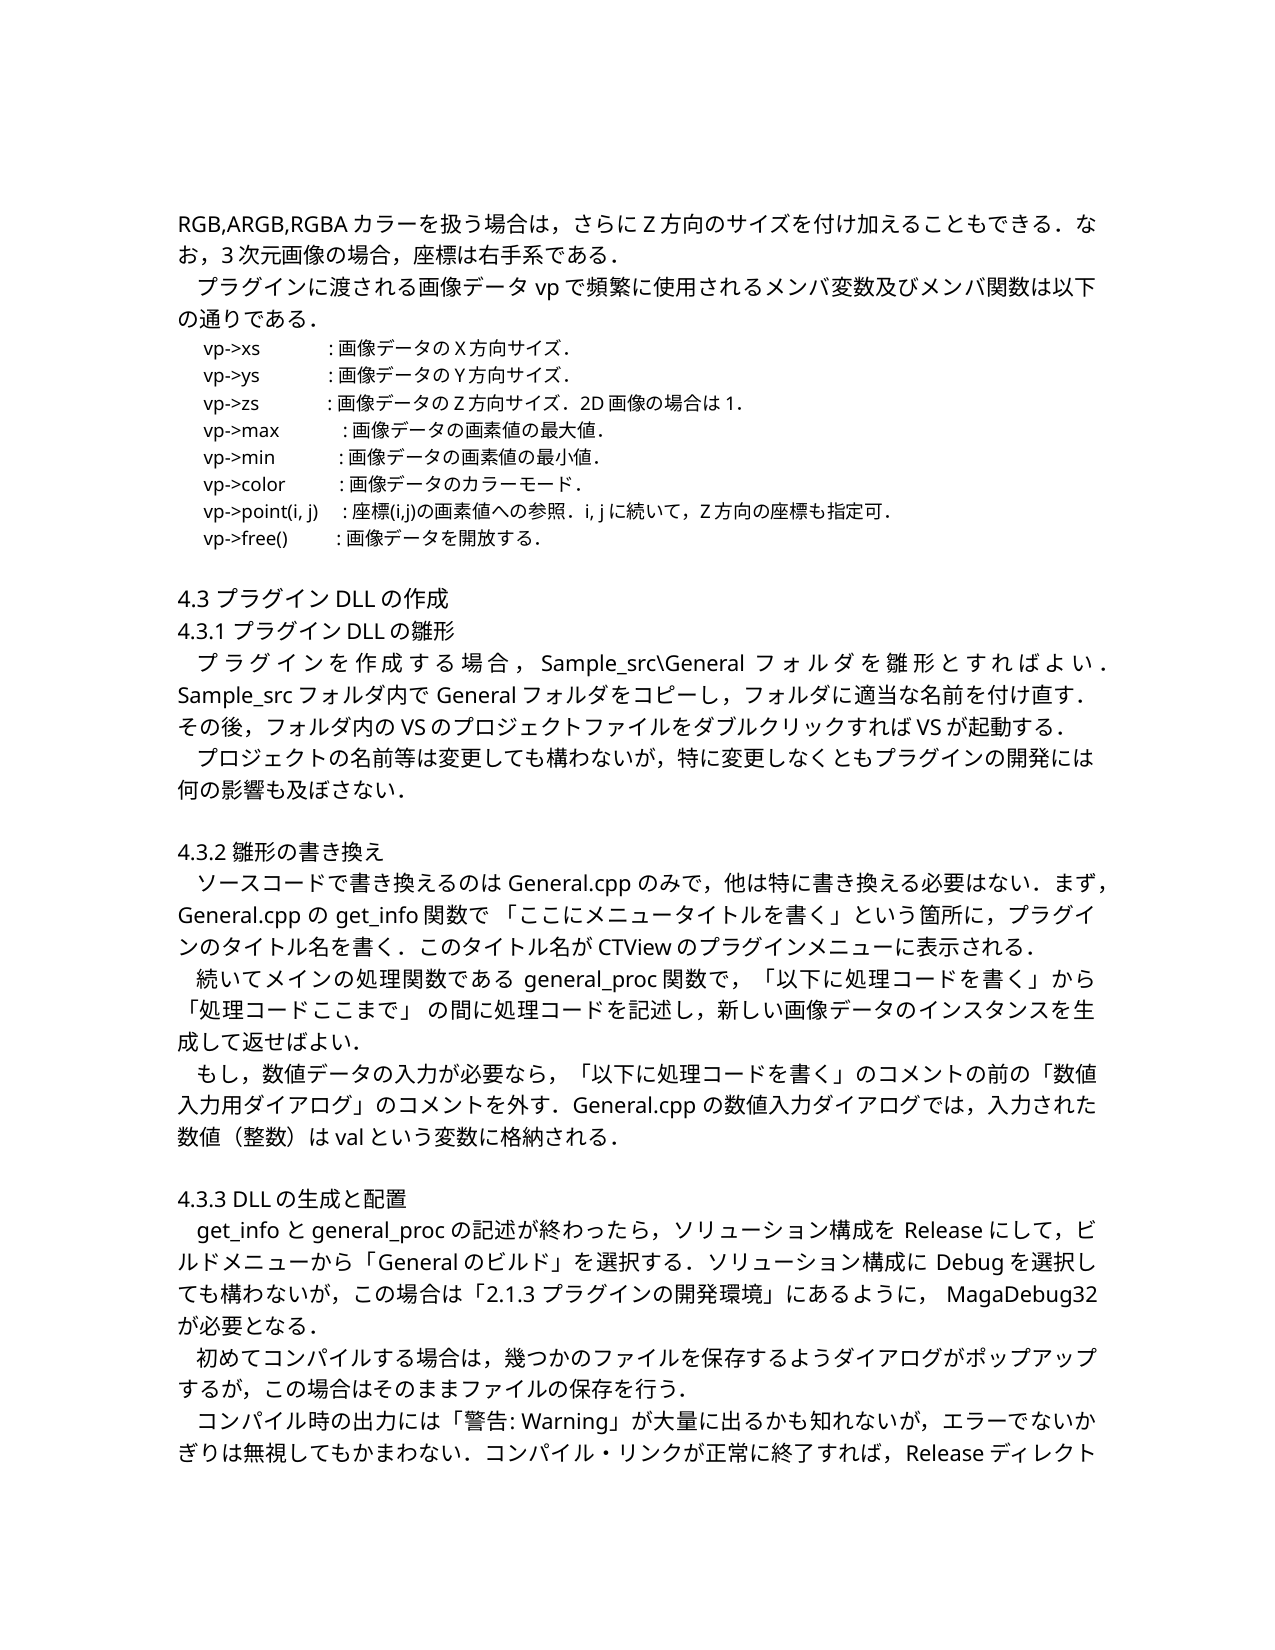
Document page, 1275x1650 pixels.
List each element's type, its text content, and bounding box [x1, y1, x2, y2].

text 4.3.3 DLLの生成と配置 [177, 1182, 1098, 1213]
text vp->color : 画像データのカラーモード． [177, 470, 1098, 497]
text もし，数値データの入力が必要なら，「以下に処理コードを書く」のコメントの前の「数値入力用ダイアログ」のコメントを外す．General.cpp の数値入力ダイアログでは，入力された数値（整数）は valという変数に格納される． [177, 1057, 1098, 1152]
text vp->zs : 画像データのZ方向サイズ．2D画像の場合は 1． [177, 388, 1098, 415]
text vp->free() : 画像データを開放する． [177, 524, 1098, 551]
text プロジェクトの名前等は変更しても構わないが，特に変更しなくともプラグインの開発には何の影響も及ぼさない． [177, 741, 1098, 805]
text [177, 1404, 1098, 1467]
text vp->max : 画像データの画素値の最大値． [177, 415, 1098, 442]
text vp->min : 画像データの画素値の最小値． [177, 442, 1098, 470]
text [177, 207, 1098, 270]
text vp->xs : 画像データのX方向サイズ． [177, 334, 1098, 361]
text 初めてコンパイルする場合は，幾つかのファイルを保存するようダイアログがポップアップするが，この場合はそのままファイルの保存を行う． [177, 1341, 1098, 1404]
text ソースコードで書き換えるのは General.cpp のみで，他は特に書き換える必要はない．まず，General.cpp の get_info関数で 「ここにメニュータイトルを書く」という箇所に，プラグインのタイトル名を書く．このタイトル名が CTViewのプラグインメニューに表示される． [177, 866, 1098, 962]
text 4.3.2 雛形の書き換え [177, 834, 1098, 866]
text 4.3 プラグインDLLの作成 [177, 581, 1098, 614]
text プラグインを作成する場合，Sample_src\Generalフォルダを雛形とすればよい．Sample_srcフォルダ内で Generalフォルダをコピーし，フォルダに適当な名前を付け直す．その後，フォルダ内の VSのプロジェクトファイルをダブルクリックすれば VSが起動する． [177, 646, 1098, 741]
text vp->point(i, j) : 座標(i,j)の画素値への参照．i, jに続いて，Z方向の座標も指定可． [177, 497, 1098, 524]
text get_infoとgeneral_procの記述が終わったら，ソリューション構成を Releaseにして，ビルドメニューから「Generalのビルド」を選択する．ソリューション構成に Debugを選択しても構わないが，この場合は「2.1.3 プラグインの開発環境」にあるように， MagaDebug32が必要となる． [177, 1213, 1098, 1341]
text 続いてメインの処理関数である general_proc関数で，「以下に処理コードを書く」から「処理コードここまで」 の間に処理コードを記述し，新しい画像データのインスタンスを生成して返せばよい． [177, 962, 1098, 1057]
text vp->ys : 画像データのY方向サイズ． [177, 361, 1098, 388]
text 4.3.1 プラグインDLLの雛形 [177, 614, 1098, 646]
text プラグインに渡される画像データ vpで頻繁に使用されるメンバ変数及びメンバ関数は以下の通りである． [177, 270, 1098, 334]
